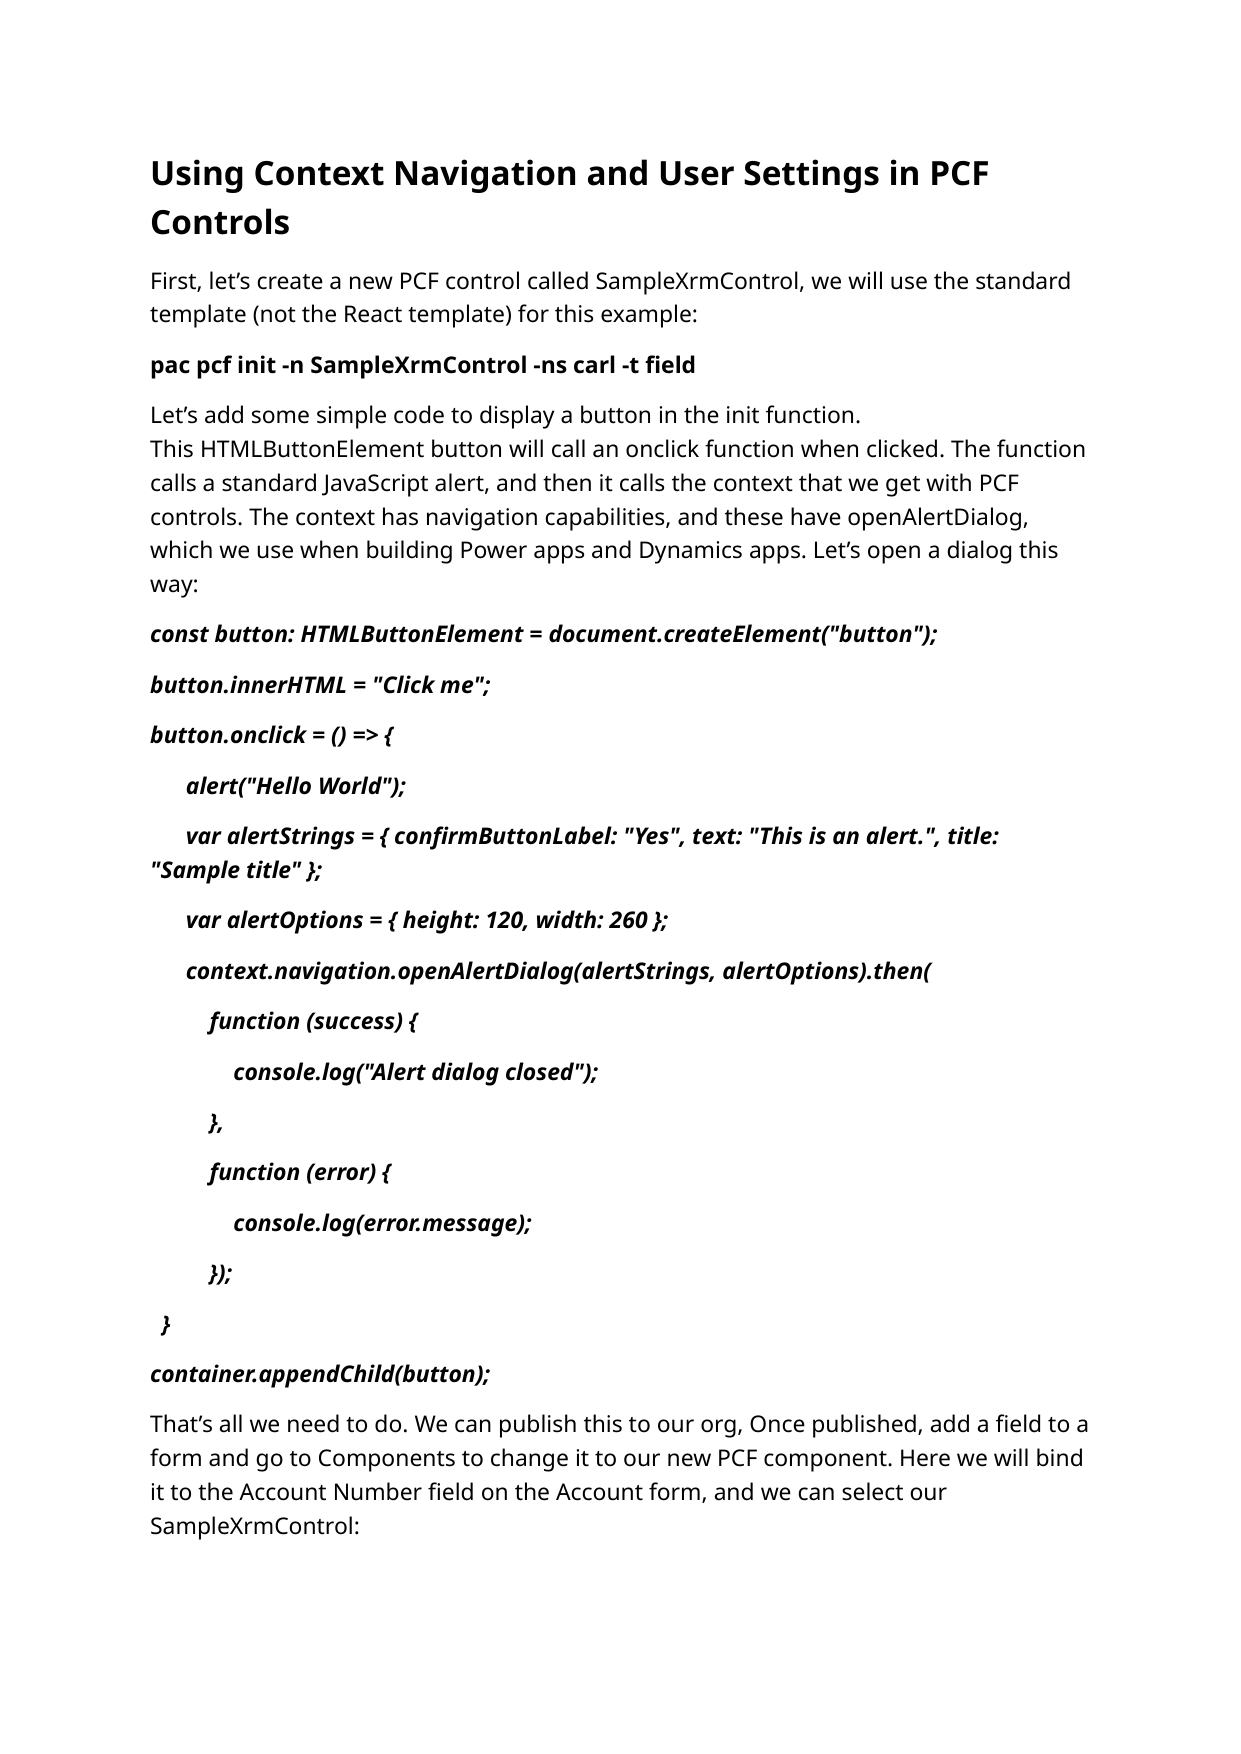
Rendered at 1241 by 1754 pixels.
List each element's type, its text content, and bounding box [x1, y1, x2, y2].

text console.log(error.message); [150, 1207, 1090, 1238]
text }); [150, 1257, 1090, 1288]
text function (success) { [150, 1005, 1090, 1036]
text First, let’s create a new PCF control called SampleXrmControl, we will use the standard template (not the React template) for this example: [150, 264, 1090, 329]
text pac pcf init -n SampleXrmControl -ns carl -t field [150, 349, 1090, 380]
text button.innerHTML = "Click me"; [150, 669, 1090, 700]
text const button: HTMLButtonElement = document.createElement("button"); [150, 618, 1090, 649]
text container.appendChild(button); [150, 1358, 1090, 1389]
text }, [150, 1106, 1090, 1137]
text var alertOptions = { height: 120, width: 260 }; [150, 904, 1090, 935]
text button.onclick = () => { [150, 719, 1090, 750]
text console.log("Alert dialog closed"); [150, 1055, 1090, 1087]
text Let’s add some simple code to display a button in the init function. This HTMLButtonElement button will call an onclick function when clicked. The function calls a standard JavaScript alert, and then it calls the context that we get with PCF controls. The context has navigation capabilities, and these have openAlertDialog, which we use when building Power apps and Dynamics apps. Let’s open a dialog this way: [150, 399, 1090, 599]
text function (error) { [150, 1156, 1090, 1187]
text context.navigation.openAlertDialog(alertStrings, alertOptions).then( [150, 954, 1090, 986]
text That’s all we need to do. We can publish this to our org, Once published, add a field to a form and go to Components to change it to our new PCF component. Here we will bind it to the Account Number field on the Account form, and we can select our SampleXrmControl: [150, 1408, 1090, 1541]
text var alertStrings = { confirmButtonLabel: "Yes", text: "This is an alert.", title: "Sample title" }; [150, 820, 1090, 885]
text alert("Hello World"); [150, 769, 1090, 801]
text } [150, 1307, 1090, 1339]
text Using Context Navigation and User Settings in PCF Controls [150, 150, 1090, 244]
